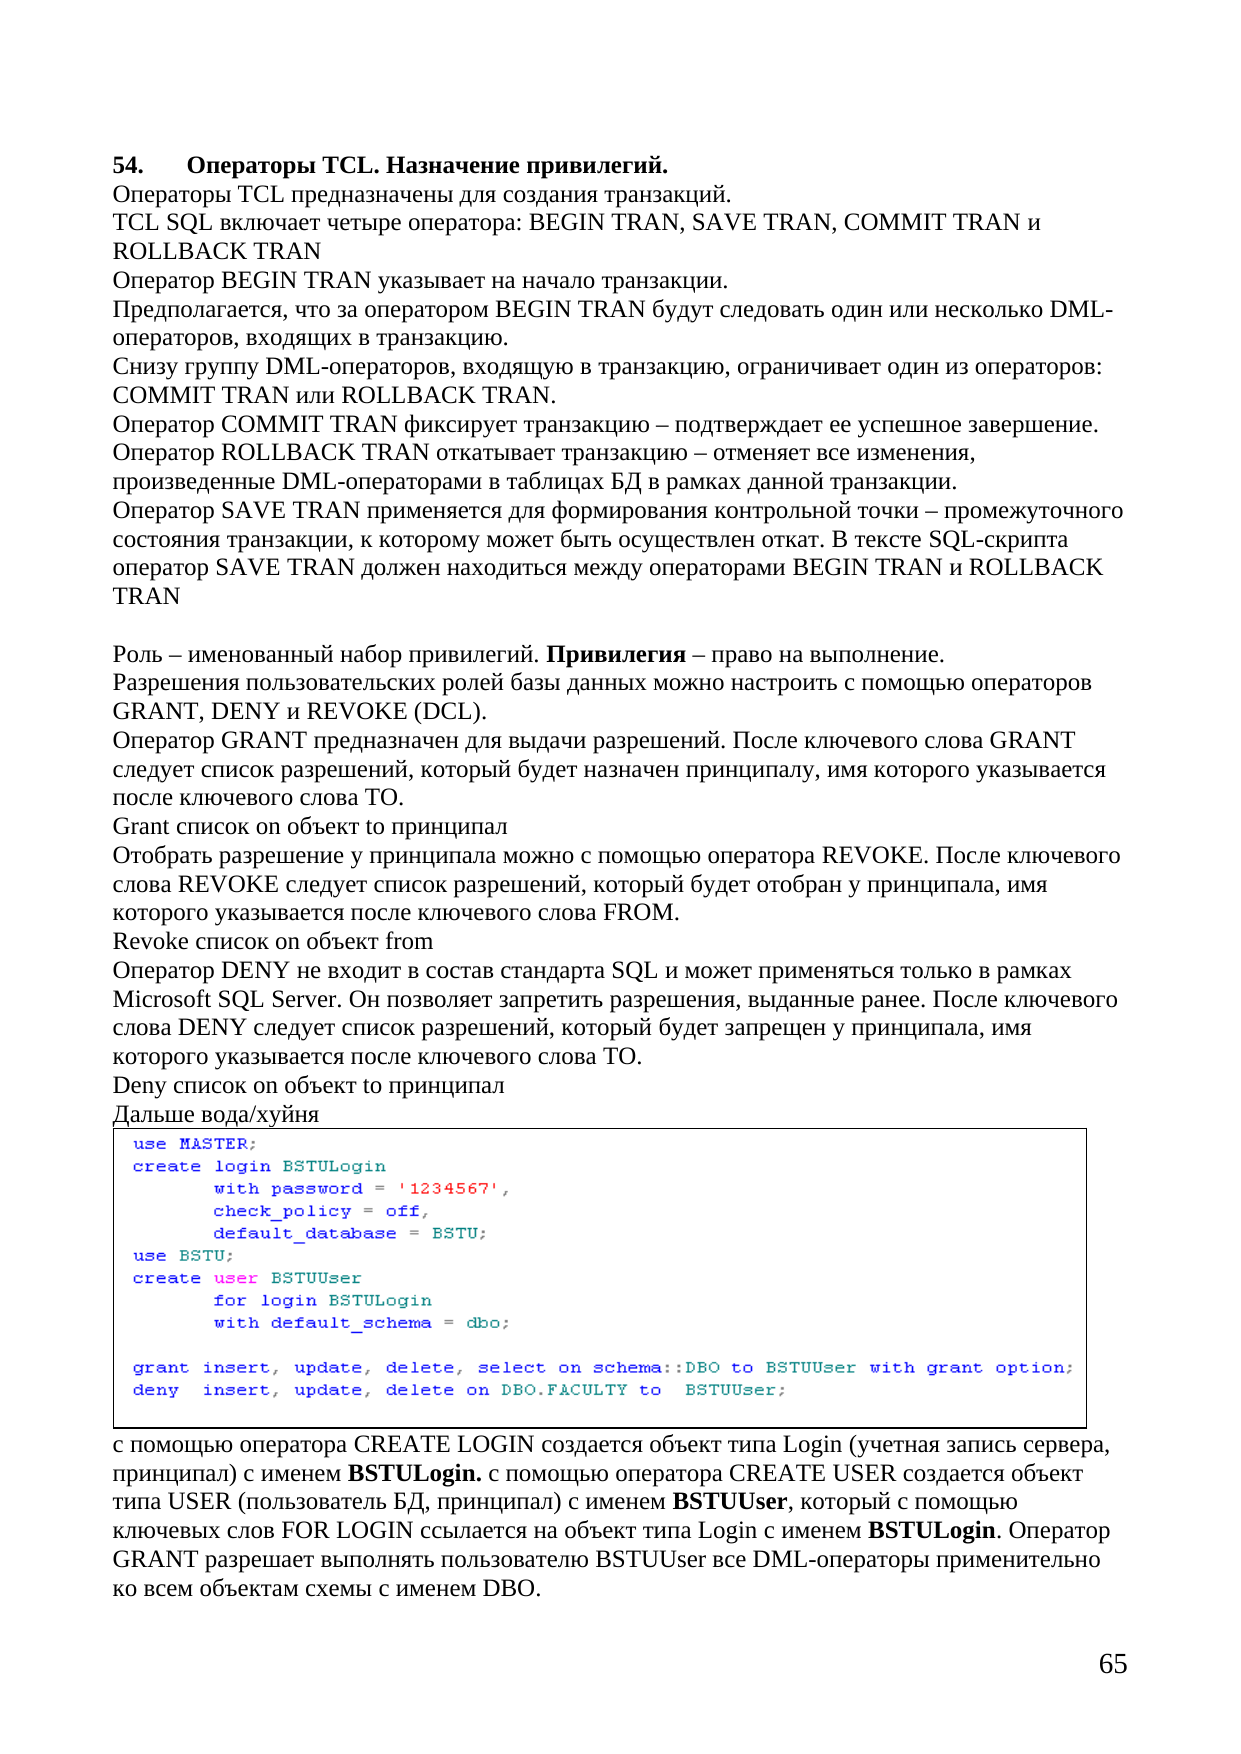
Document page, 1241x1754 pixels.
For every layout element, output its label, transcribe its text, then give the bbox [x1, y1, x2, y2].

text Grant список on объект to принципал [112, 811, 1128, 840]
text Deny список on объект to принципал [112, 1070, 1128, 1099]
text Отобрать разрешение у принципала можно с помощью оператора REVOKE. После ключевого слова REVOKE следует список разрешений, который будет отобран у принципала, имя которого указывается после ключевого слова FROM. [112, 840, 1128, 926]
text Снизу группу DML-операторов, входящую в транзакцию, ограничивает один из операторов: COMMIT TRAN или ROLLBACK TRAN. [112, 351, 1128, 409]
text TCL SQL включает четыре оператора: BEGIN TRAN, SAVE TRAN, COMMIT TRAN и ROLLBACK TRAN [112, 207, 1128, 265]
text Оператор ROLLBACK TRAN откатывает транзакцию – отменяет все изменения, произведенные DML-операторами в таблицах БД в рамках данной транзакции. [112, 437, 1128, 495]
text Роль – именованный набор привилегий. Привилегия – право на выполнение. [112, 639, 1128, 667]
text Оператор SAVE TRAN применяется для формирования контрольной точки – промежуточного состояния транзакции, к которому может быть осуществлен откат. В тексте SQL-скрипта оператор SAVE TRAN должен находиться между операторами BEGIN TRAN и ROLLBACK TRAN [112, 495, 1128, 610]
text Оператор GRANT предназначен для выдачи разрешений. После ключевого слова GRANT следует список разрешений, который будет назначен принципалу, имя которого указывается после ключевого слова TO. [112, 725, 1128, 811]
text Дальше вода/хуйня [112, 1099, 1128, 1127]
text Оператор COMMIT TRAN фиксирует транзакцию – подтверждает ее успешное завершение. [112, 409, 1128, 437]
text Предполагается, что за оператором BEGIN TRAN будут следовать один или несколько DML-операторов, входящих в транзакцию. [112, 294, 1128, 351]
text с помощью оператора CREATE LOGIN создается объект типа Login (учетная запись сервера, принципал) с именем BSTULogin. с помощью оператора CREATE USER создается объект типа USER (пользователь БД, принципал) с именем BSTUUser, который с помощью ключевых слов FOR LOGIN ссылается на объект типа Login c именем BSTULogin. Оператор GRANT разрешает выполнять пользователю BSTUUser все DML-операторы применительно ко всем объектам схемы с именем DBO. [112, 1429, 1128, 1601]
picture [114, 1129, 1086, 1427]
text Операторы TCL предназначены для создания транзакций. [112, 179, 1128, 207]
text 54. Операторы TCL. Назначение привилегий. [112, 150, 1128, 179]
text Оператор BEGIN TRAN указывает на начало транзакции. [112, 265, 1128, 294]
text Разрешения пользовательских ролей базы данных можно настроить с помощью операторов GRANT, DENY и REVOKE (DCL). [112, 667, 1128, 725]
text Revoke список on объект from [112, 926, 1128, 955]
text Оператор DENY не входит в состав стандарта SQL и может применяться только в рамках Microsoft SQL Server. Он позволяет запретить разрешения, выданные ранее. После ключевого слова DENY следует список разрешений, который будет запрещен у принципала, имя которого указывается после ключевого слова TO. [112, 955, 1128, 1070]
